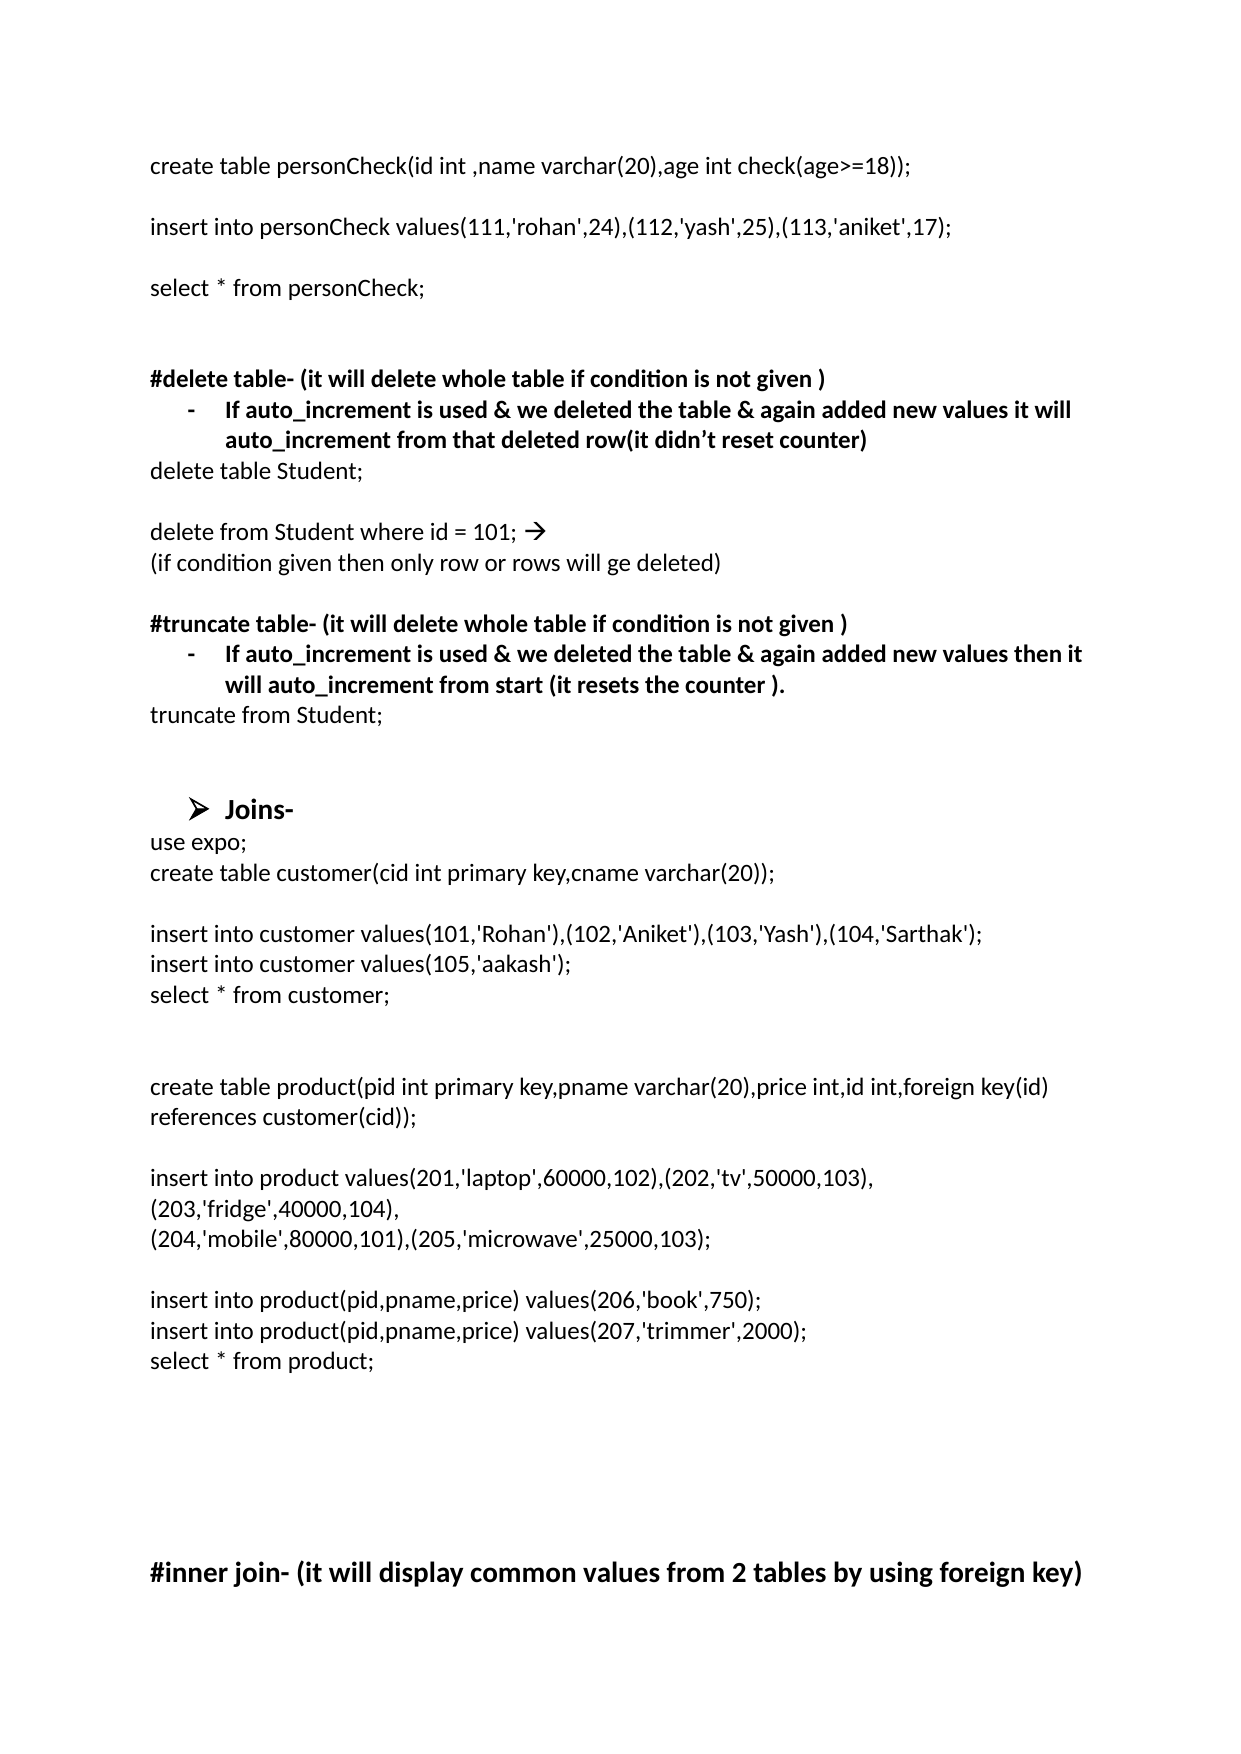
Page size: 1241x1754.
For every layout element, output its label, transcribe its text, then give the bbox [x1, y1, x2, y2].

text (if condition given then only row or rows will ge deleted) [150, 547, 1090, 577]
text create table product(pid int primary key,pname varchar(20),price int,id int,foreign key(id) references customer(cid)); [150, 1071, 1090, 1132]
text select * from product; [150, 1345, 1090, 1376]
text select * from customer; [150, 979, 1090, 1010]
text select * from personCheck; [150, 272, 1090, 303]
text create table customer(cid int primary key,cname varchar(20)); [150, 857, 1090, 888]
text insert into product(pid,pname,price) values(207,'trimmer',2000); [150, 1315, 1090, 1345]
list Joins- [187, 791, 1090, 827]
text delete from Student where id = 101; [150, 516, 1090, 547]
list If auto_increment is used & we deleted the table & again added new values then it will auto_increment from start (it resets the counter ). [187, 638, 1090, 699]
text insert into product values(201,'laptop',60000,102),(202,'tv',50000,103),(203,'fridge',40000,104), [150, 1162, 1090, 1223]
text insert into product(pid,pname,price) values(206,'book',750); [150, 1284, 1090, 1315]
text insert into personCheck values(111,'rohan',24),(112,'yash',25),(113,'aniket',17); [150, 211, 1090, 242]
text truncate from Student; [150, 699, 1090, 730]
text create table personCheck(id int ,name varchar(20),age int check(age>=18)); [150, 150, 1090, 181]
text #inner join- (it will display common values from 2 tables by using foreign key) [150, 1554, 1090, 1590]
text (204,'mobile',80000,101),(205,'microwave',25000,103); [150, 1223, 1090, 1254]
text use expo; [150, 827, 1090, 857]
text #truncate table- (it will delete whole table if condition is not given ) [150, 608, 1090, 638]
list If auto_increment is used & we deleted the table & again added new values it will auto_increment from that deleted row(it didn’t reset counter) [187, 394, 1090, 455]
text delete table Student; [150, 455, 1090, 486]
text #delete table- (it will delete whole table if condition is not given ) [150, 364, 1090, 394]
text insert into customer values(105,'aakash'); [150, 949, 1090, 979]
text insert into customer values(101,'Rohan'),(102,'Aniket'),(103,'Yash'),(104,'Sarthak'); [150, 918, 1090, 949]
